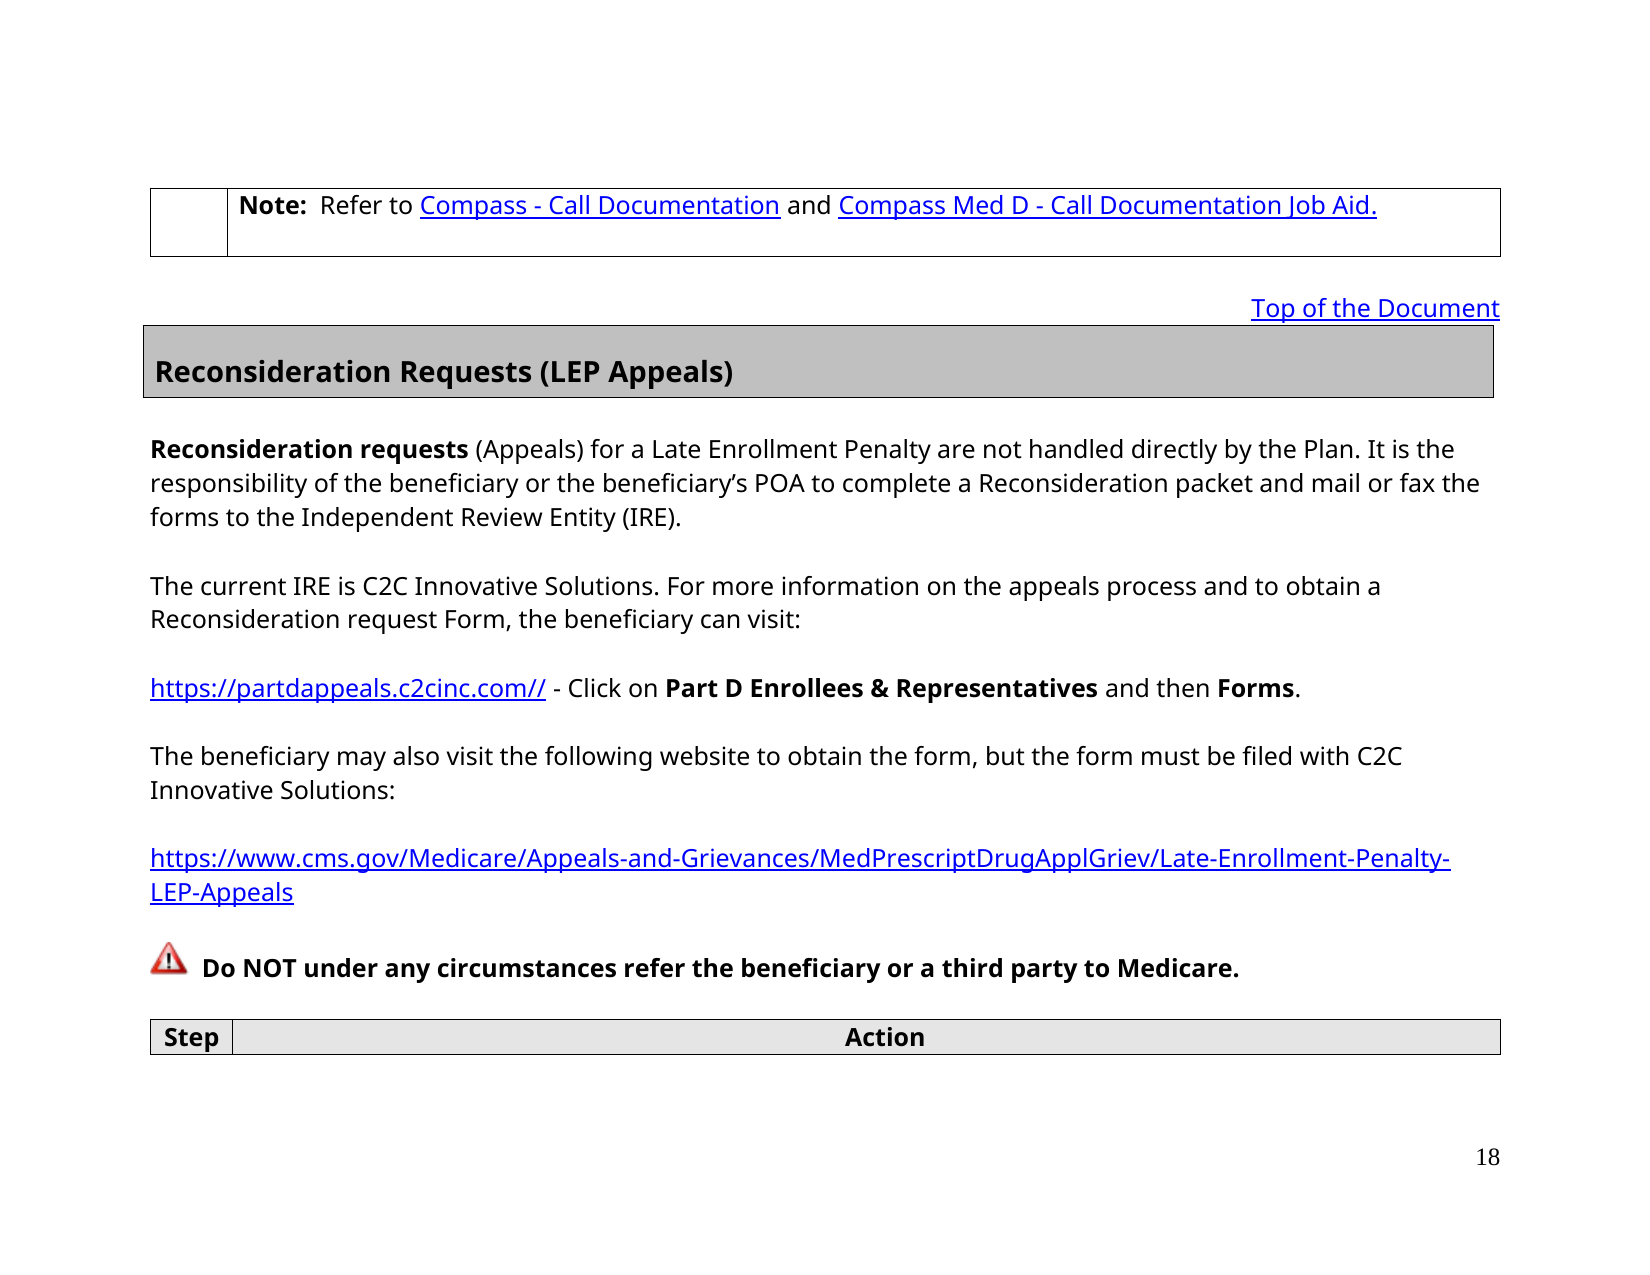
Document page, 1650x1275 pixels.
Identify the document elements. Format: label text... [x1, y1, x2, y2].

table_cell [228, 189, 1500, 256]
text https://www.cms.gov/Medicare/Appeals-and-Grievances/MedPrescriptDrugApplGriev/Late-Enrollment-Penalty-LEP-Appeals [150, 841, 1500, 909]
table_header Action [233, 1020, 1500, 1054]
text The beneficiary may also visit the following website to obtain the form, but the form must be filed with C2C Innovative Solutions: [150, 738, 1500, 807]
text Top of the Document [150, 291, 1500, 325]
picture [150, 942, 189, 978]
text https://partdappeals.c2cinc.com// - Click on Part D Enrollees & Representatives and then Forms. [150, 670, 1500, 704]
text Reconsideration requests (Appeals) for a Late Enrollment Penalty are not handled directly by the Plan. It is the responsibility of the beneficiary or the beneficiary’s POA to complete a Reconsideration packet and mail or fax the forms to the Independent Review Entity (IRE). [150, 432, 1500, 534]
text The current IRE is C2C Innovative Solutions. For more information on the appeals process and to obtain a Reconsideration request Form, the beneficiary can visit: [150, 568, 1500, 636]
table_header Reconsideration Requests (LEP Appeals) [144, 326, 1493, 397]
text Do NOT under any circumstances refer the beneficiary or a third party to Medicare. [150, 943, 1500, 984]
table_header Step [151, 1020, 232, 1054]
table_cell 6 [151, 189, 227, 256]
